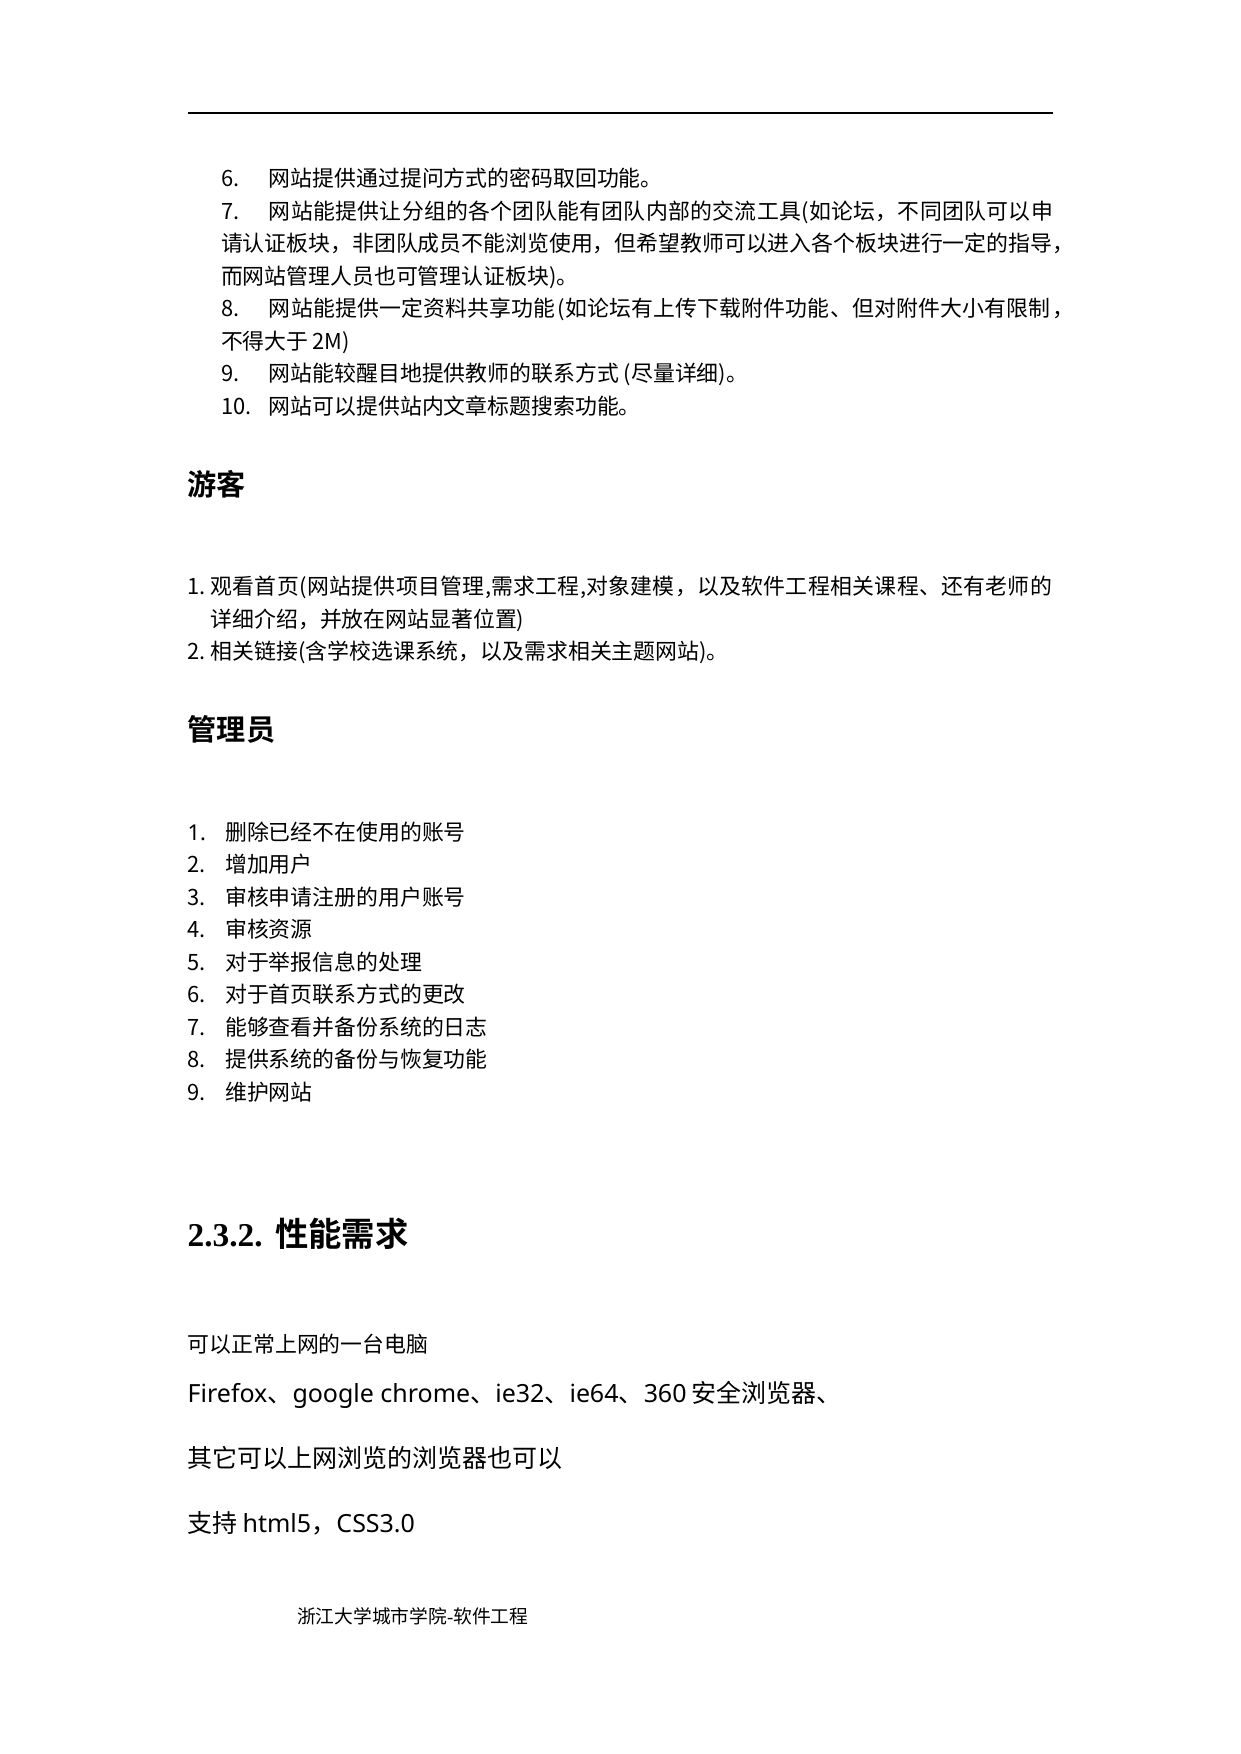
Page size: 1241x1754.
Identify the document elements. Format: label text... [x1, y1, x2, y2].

list 审核申请注册的用户账号 [187, 879, 1053, 912]
list 网站能提供让分组的各个团队能有团队内部的交流工具(如论坛，不同团队可以申请认证板块，非团队成员不能浏览使用，但希望教师可以进入各个板块进行一定的指导，而网站管理人员也可管理认证板块)。 [221, 193, 1053, 291]
list 增加用户 [187, 847, 1053, 879]
list 对于举报信息的处理 [187, 944, 1053, 977]
list 能够查看并备份系统的日志 [187, 1009, 1053, 1042]
list 网站可以提供站内文章标题搜索功能。 [221, 388, 1053, 421]
list 相关链接(含学校选课系统，以及需求相关主题网站)。 [187, 634, 1053, 666]
subtitle 性能需求 [187, 1199, 1053, 1264]
text Firefox、google chrome、ie32、ie64、360安全浏览器、 [187, 1359, 1053, 1424]
list 提供系统的备份与恢复功能 [187, 1042, 1053, 1074]
list 审核资源 [187, 912, 1053, 944]
list 观看首页(网站提供项目管理,需求工程,对象建模，以及软件工程相关课程、还有老师的详细介绍，并放在网站显著位置) [187, 569, 1053, 634]
subtitle 游客 [187, 450, 1053, 515]
text 支持html5，CSS3.0 [187, 1489, 1053, 1554]
list 对于首页联系方式的更改 [187, 977, 1053, 1009]
list 删除已经不在使用的账号 [187, 814, 1053, 847]
subtitle 管理员 [187, 696, 1053, 761]
list 网站能较醒目地提供教师的联系方式 (尽量详细)。 [221, 356, 1053, 388]
list 网站提供通过提问方式的密码取回功能。 [221, 161, 1053, 193]
text 其它可以上网浏览的浏览器也可以 [187, 1424, 1053, 1489]
text 可以正常上网的一台电脑 [187, 1326, 1053, 1359]
list 维护网站 [187, 1074, 1053, 1107]
list 网站能提供一定资料共享功能(如论坛有上传下载附件功能、但对附件大小有限制，不得大于2M) [221, 291, 1053, 356]
